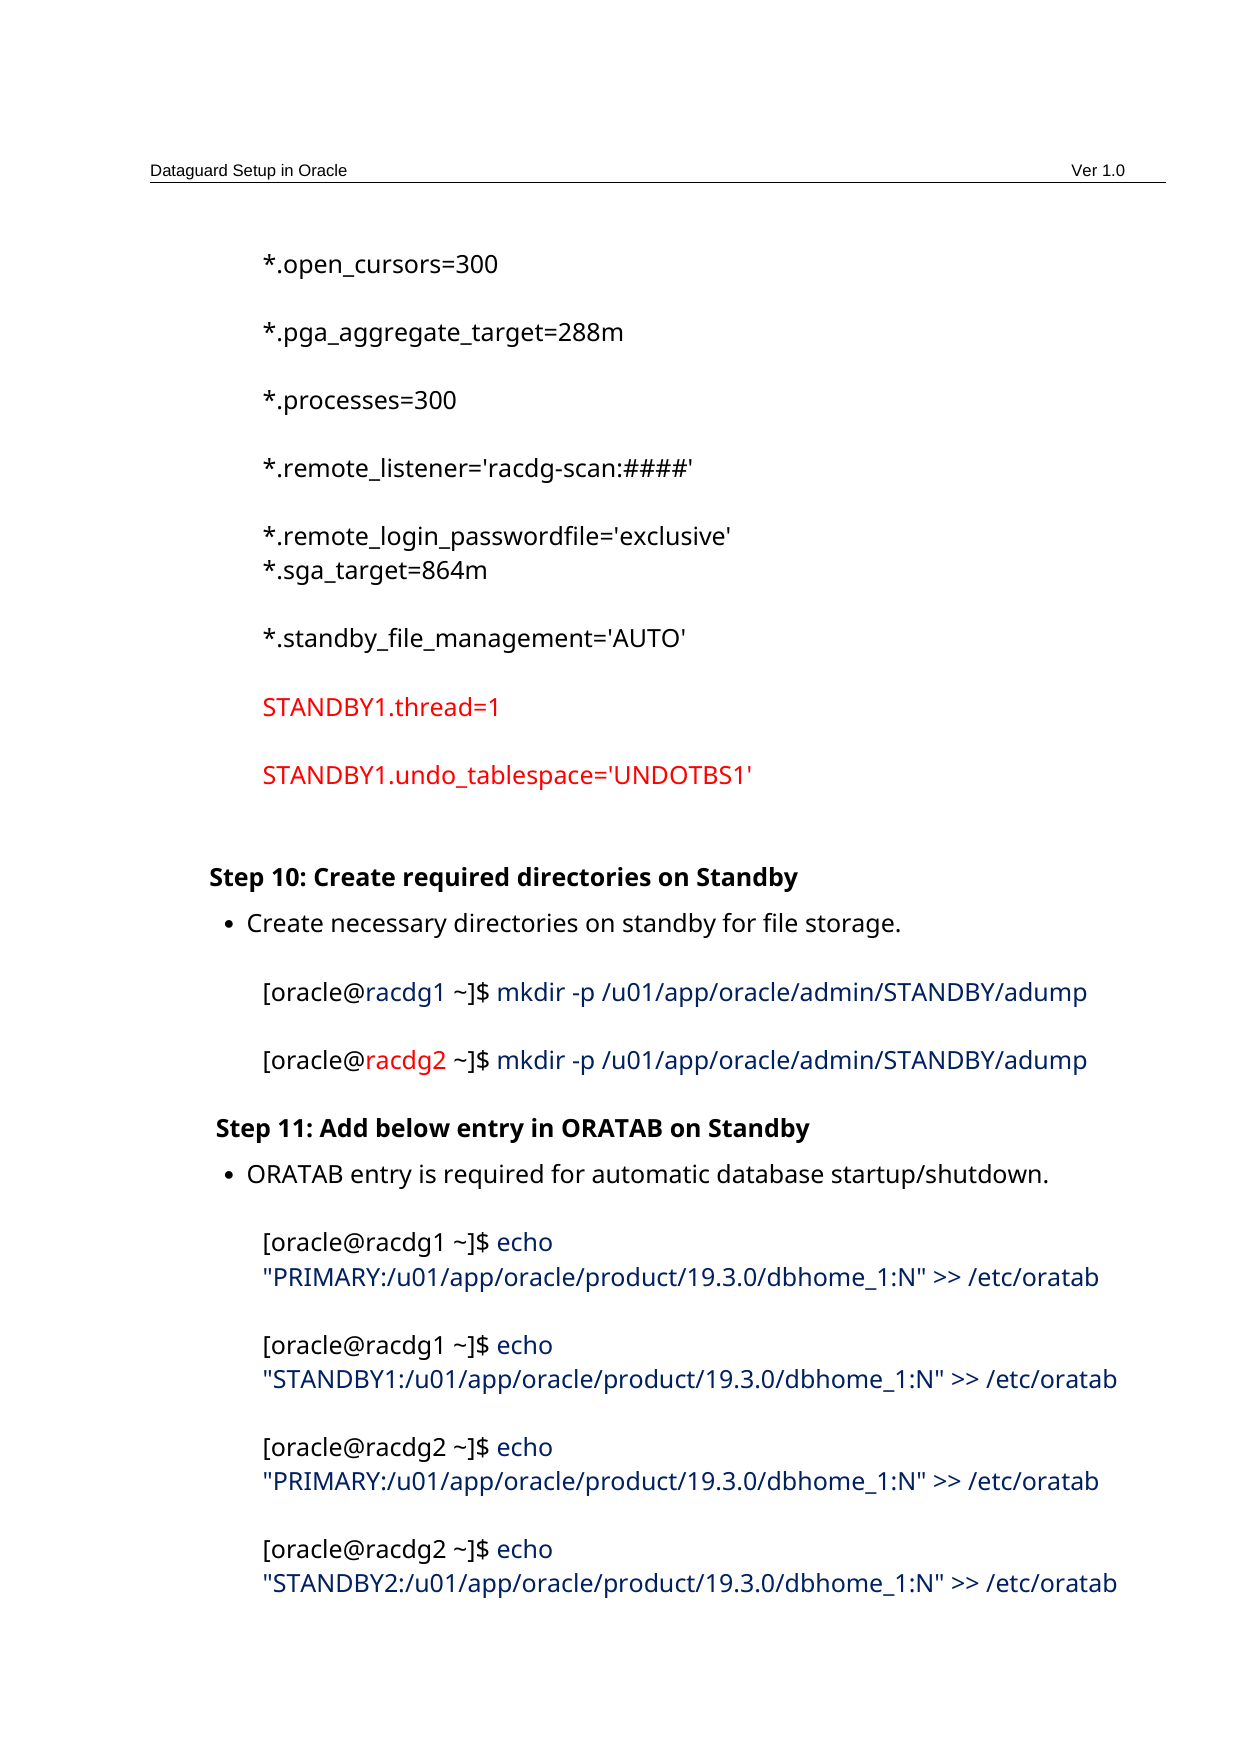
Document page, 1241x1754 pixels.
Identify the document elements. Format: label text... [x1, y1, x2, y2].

list *.remote_listener='racdg-scan:####' [262, 451, 1166, 485]
list "PRIMARY:/u01/app/oracle/product/19.3.0/dbhome_1:N" >> /etc/oratab [262, 1259, 1166, 1293]
text ORATAB entry is required for automatic database startup/shutdown. [225, 1157, 1166, 1191]
list *.remote_login_passwordfile='exclusive' [262, 519, 1166, 553]
list *.pga_aggregate_target=288m [262, 314, 1166, 348]
list [oracle@racdg1 ~]$ echo "STANDBY1:/u01/app/oracle/product/19.3.0/dbhome_1:N" >> /etc/oratab [262, 1327, 1166, 1395]
list [oracle@racdg2 ~]$ echo "STANDBY2:/u01/app/oracle/product/19.3.0/dbhome_1:N" >> /etc/oratab [262, 1532, 1166, 1600]
list Step 10: Create required directories on Standby [209, 859, 1166, 893]
list [oracle@racdg2 ~]$ mkdir -p /u01/app/oracle/admin/STANDBY/adump [262, 1042, 1166, 1076]
list STANDBY1.thread=1 [262, 689, 1166, 723]
list *.standby_file_management='AUTO' [262, 621, 1166, 655]
list [oracle@racdg1 ~]$ mkdir -p /u01/app/oracle/admin/STANDBY/adump [262, 974, 1166, 1008]
list *.sga_target=864m [262, 553, 1166, 587]
list Step 11: Add below entry in ORATAB on Standby [209, 1110, 1166, 1144]
list [oracle@racdg1 ~]$ echo [262, 1225, 1166, 1259]
list [oracle@racdg2 ~]$ echo "PRIMARY:/u01/app/oracle/product/19.3.0/dbhome_1:N" >> /etc/oratab [262, 1429, 1166, 1498]
list *.open_cursors=300 [262, 246, 1166, 280]
list *.processes=300 [262, 383, 1166, 417]
text Create necessary directories on standby for file storage. [225, 906, 1166, 940]
list STANDBY1.undo_tablespace='UNDOTBS1' [262, 757, 1166, 791]
